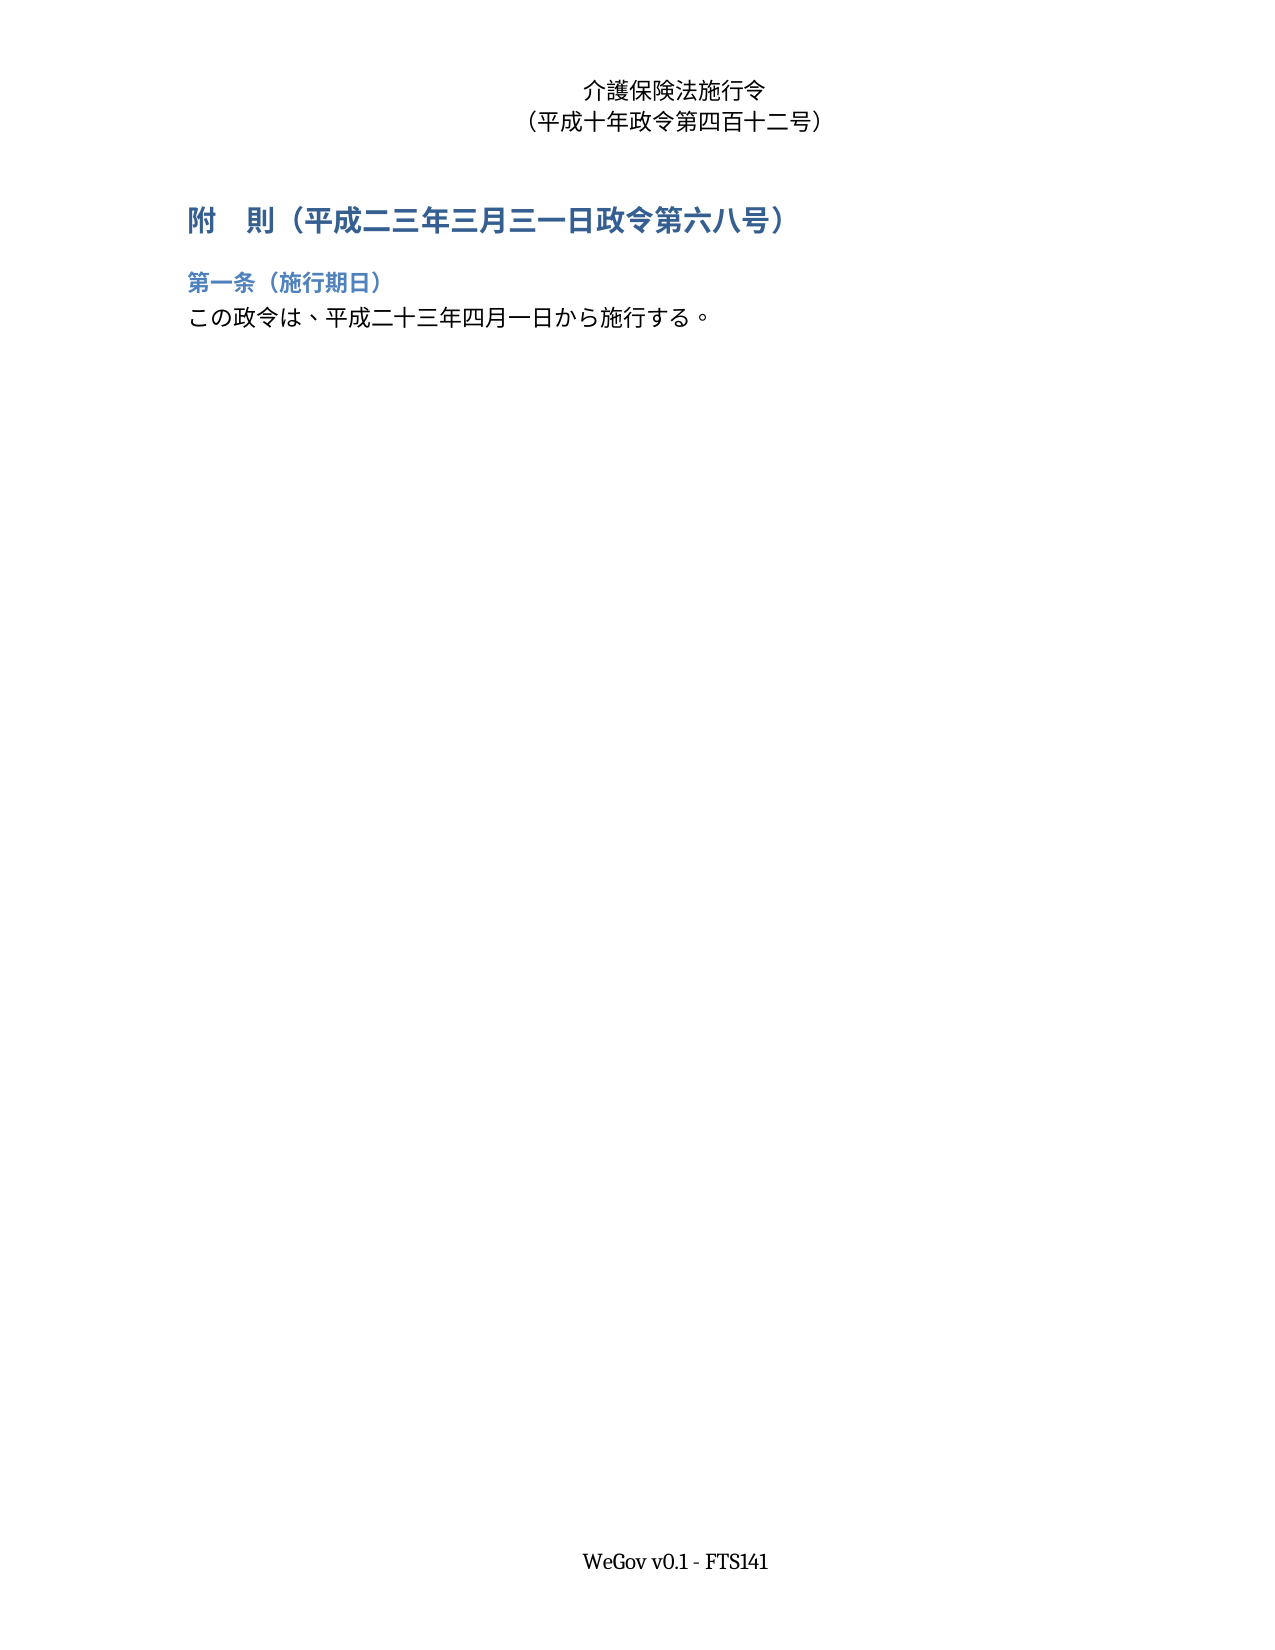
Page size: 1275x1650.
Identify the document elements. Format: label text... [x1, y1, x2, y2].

subtitle 附 則（平成二三年三月三一日政令第六八号） [187, 200, 1087, 240]
text この政令は、平成二十三年四月一日から施行する。 [187, 302, 1087, 334]
subtitle 第一条（施行期日） [187, 266, 1087, 298]
